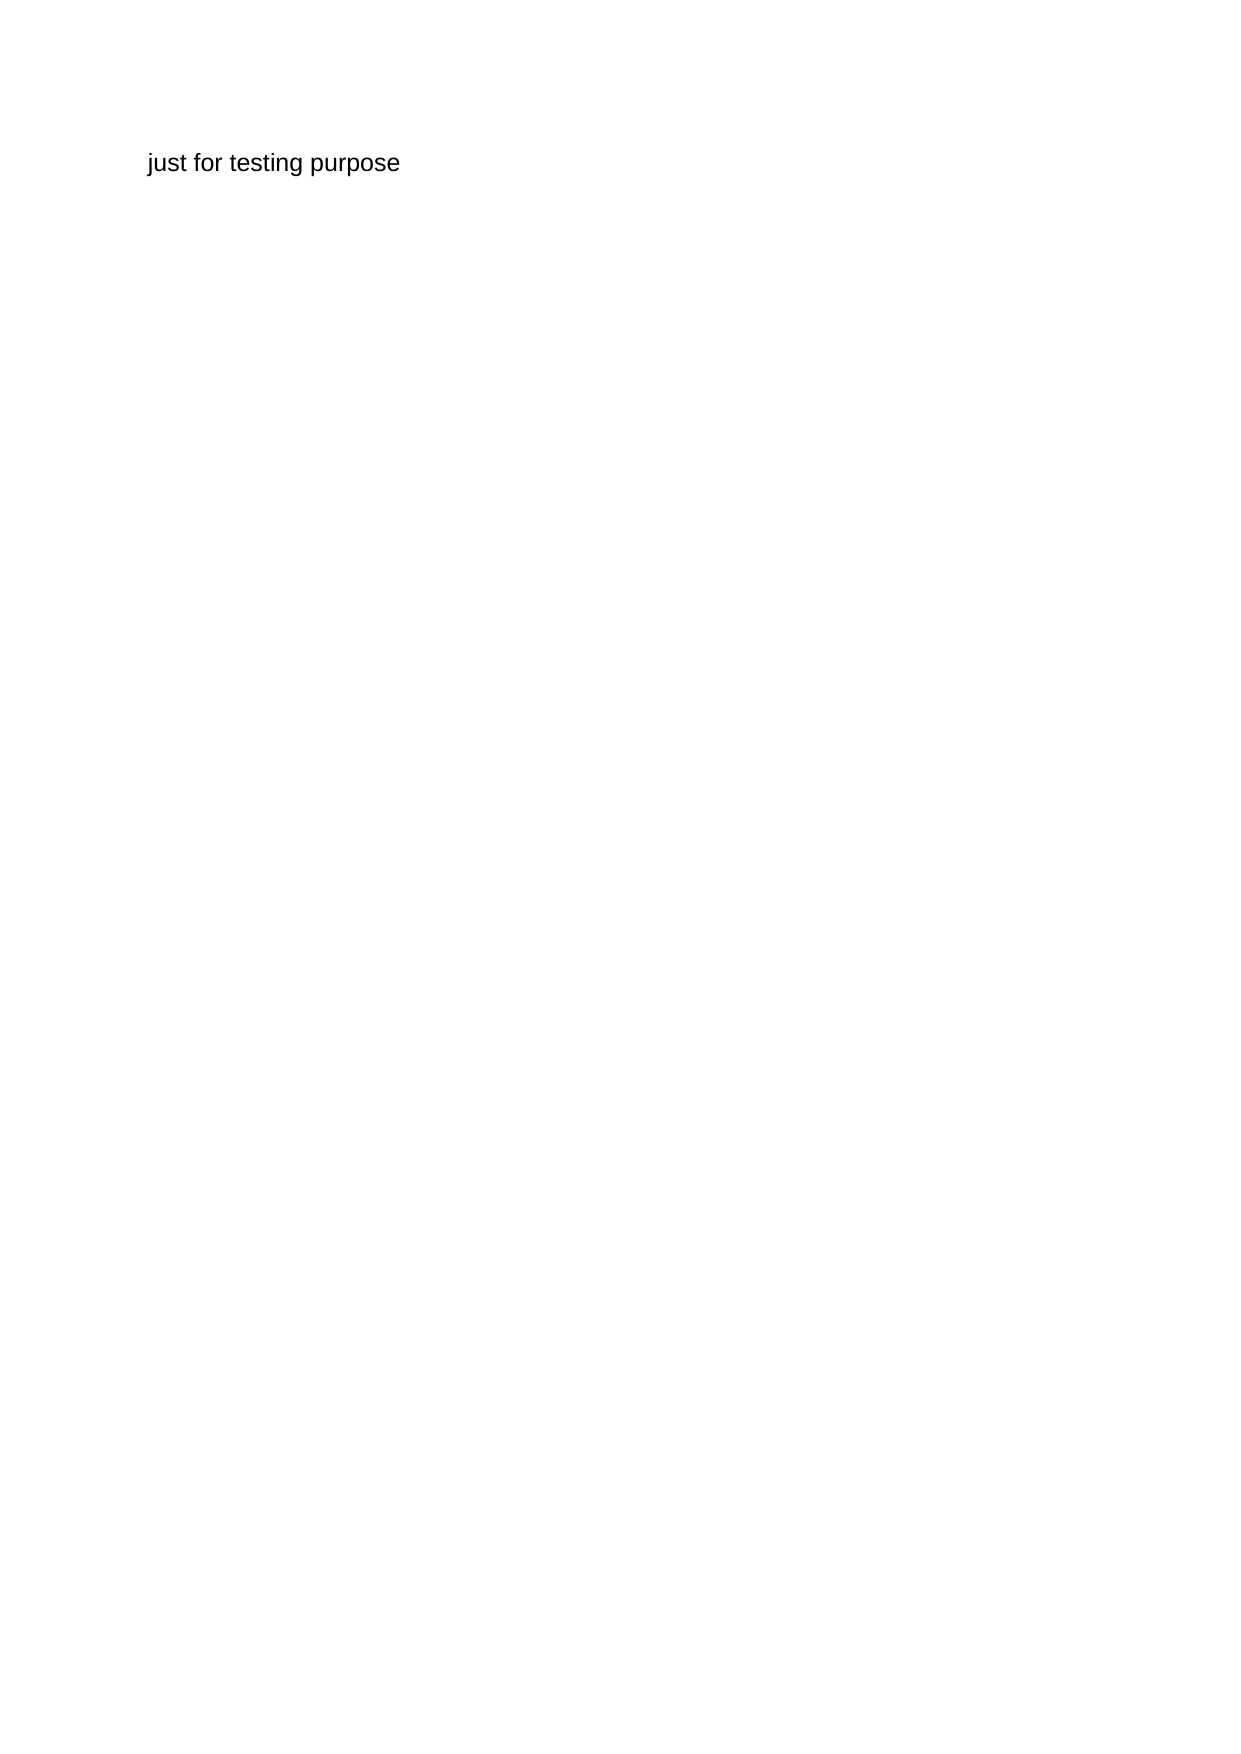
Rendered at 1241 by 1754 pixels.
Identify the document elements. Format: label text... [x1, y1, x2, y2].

text just for testing purpose [148, 148, 1093, 176]
